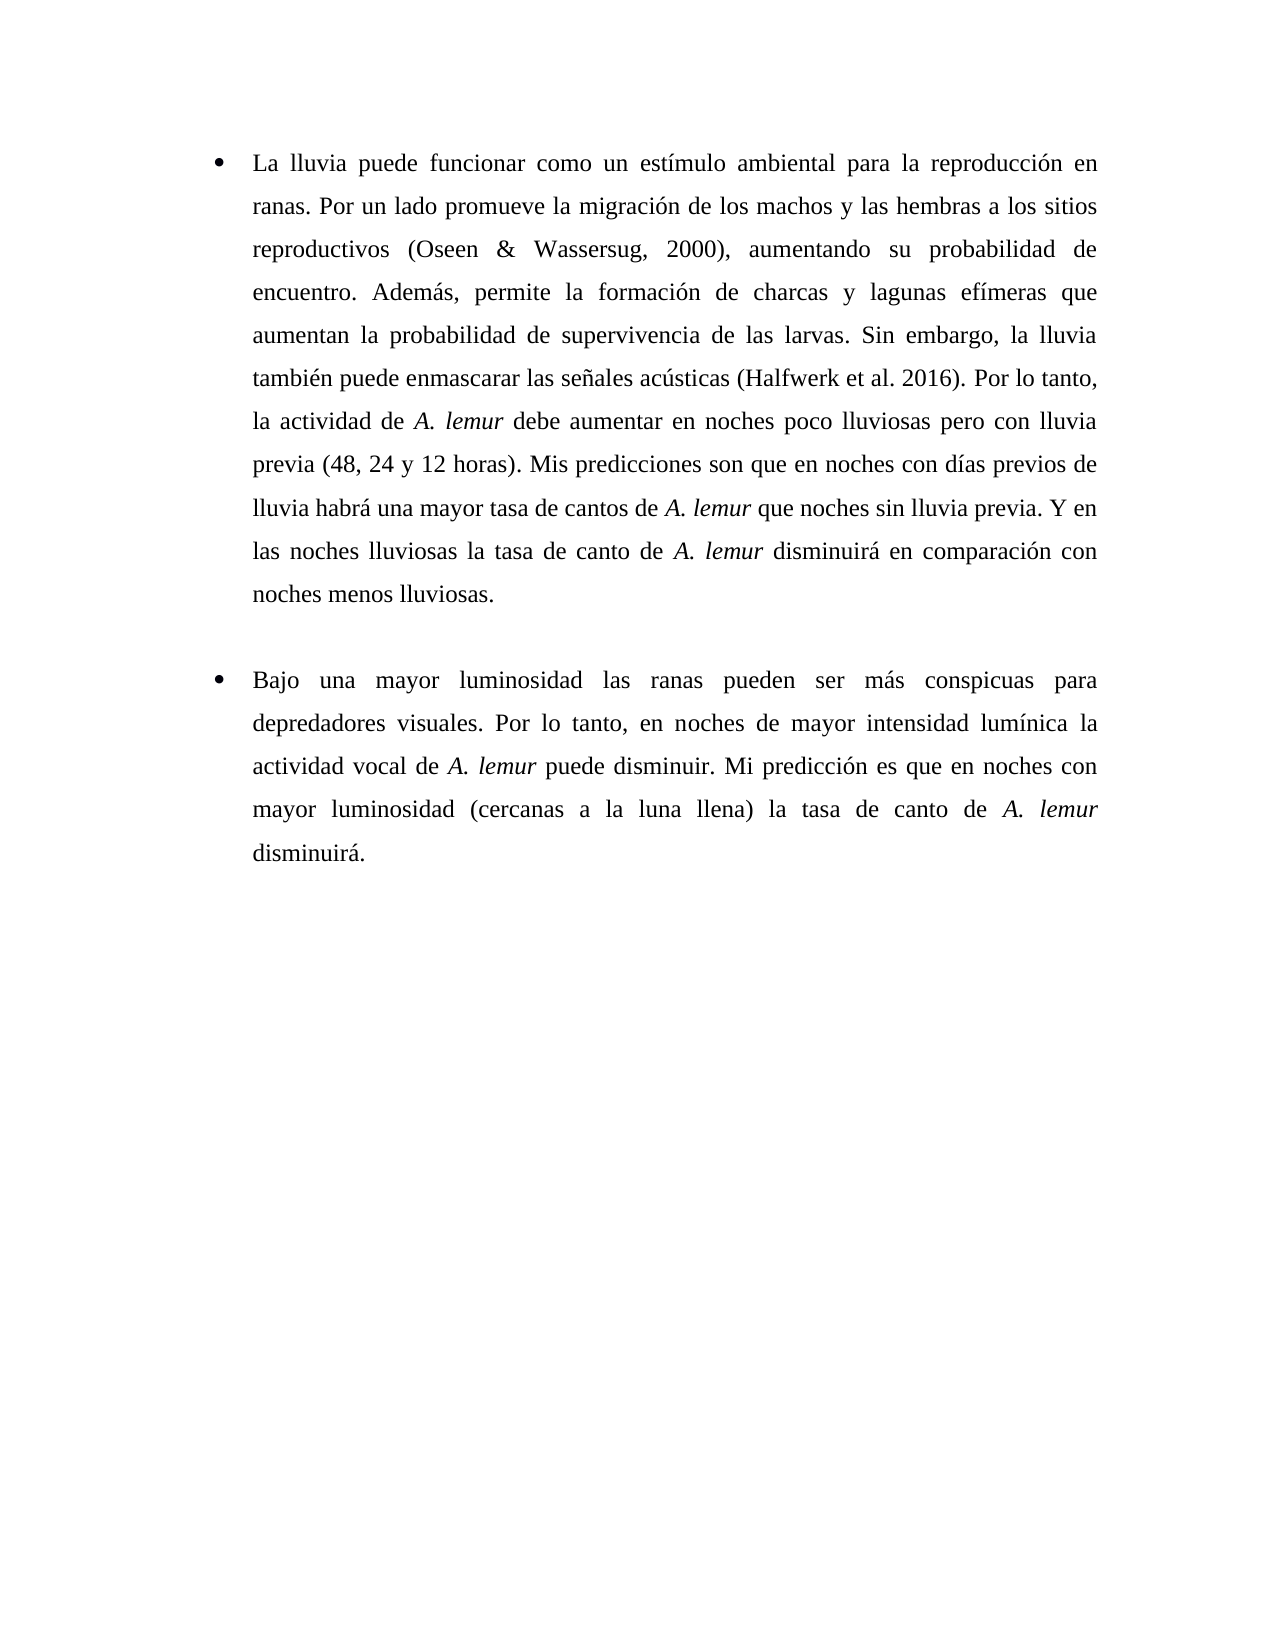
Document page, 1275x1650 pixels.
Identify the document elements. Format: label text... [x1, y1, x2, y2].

list La lluvia puede funcionar como un estímulo ambiental para la reproducción en ranas. Por un lado promueve la migración de los machos y las hembras a los sitios reproductivos (Oseen & Wassersug, 2000), aumentando su probabilidad de encuentro. Además, permite la formación de charcas y lagunas efímeras que aumentan la probabilidad de supervivencia de las larvas. Sin embargo, la lluvia también puede enmascarar las señales acústicas (Halfwerk et al. 2016). Por lo tanto, la actividad de A. lemur debe aumentar en noches poco lluviosas pero con lluvia previa (48, 24 y 12 horas). Mis predicciones son que en noches con días previos de lluvia habrá una mayor tasa de cantos de A. lemur que noches sin lluvia previa. Y en las noches lluviosas la tasa de canto de A. lemur disminuirá en comparación con noches menos lluviosas. [215, 148, 1098, 608]
list Bajo una mayor luminosidad las ranas pueden ser más conspicuas para depredadores visuales. Por lo tanto, en noches de mayor intensidad lumínica la actividad vocal de A. lemur puede disminuir. Mi predicción es que en noches con mayor luminosidad (cercanas a la luna llena) la tasa de canto de A. lemur disminuirá. [215, 665, 1098, 866]
